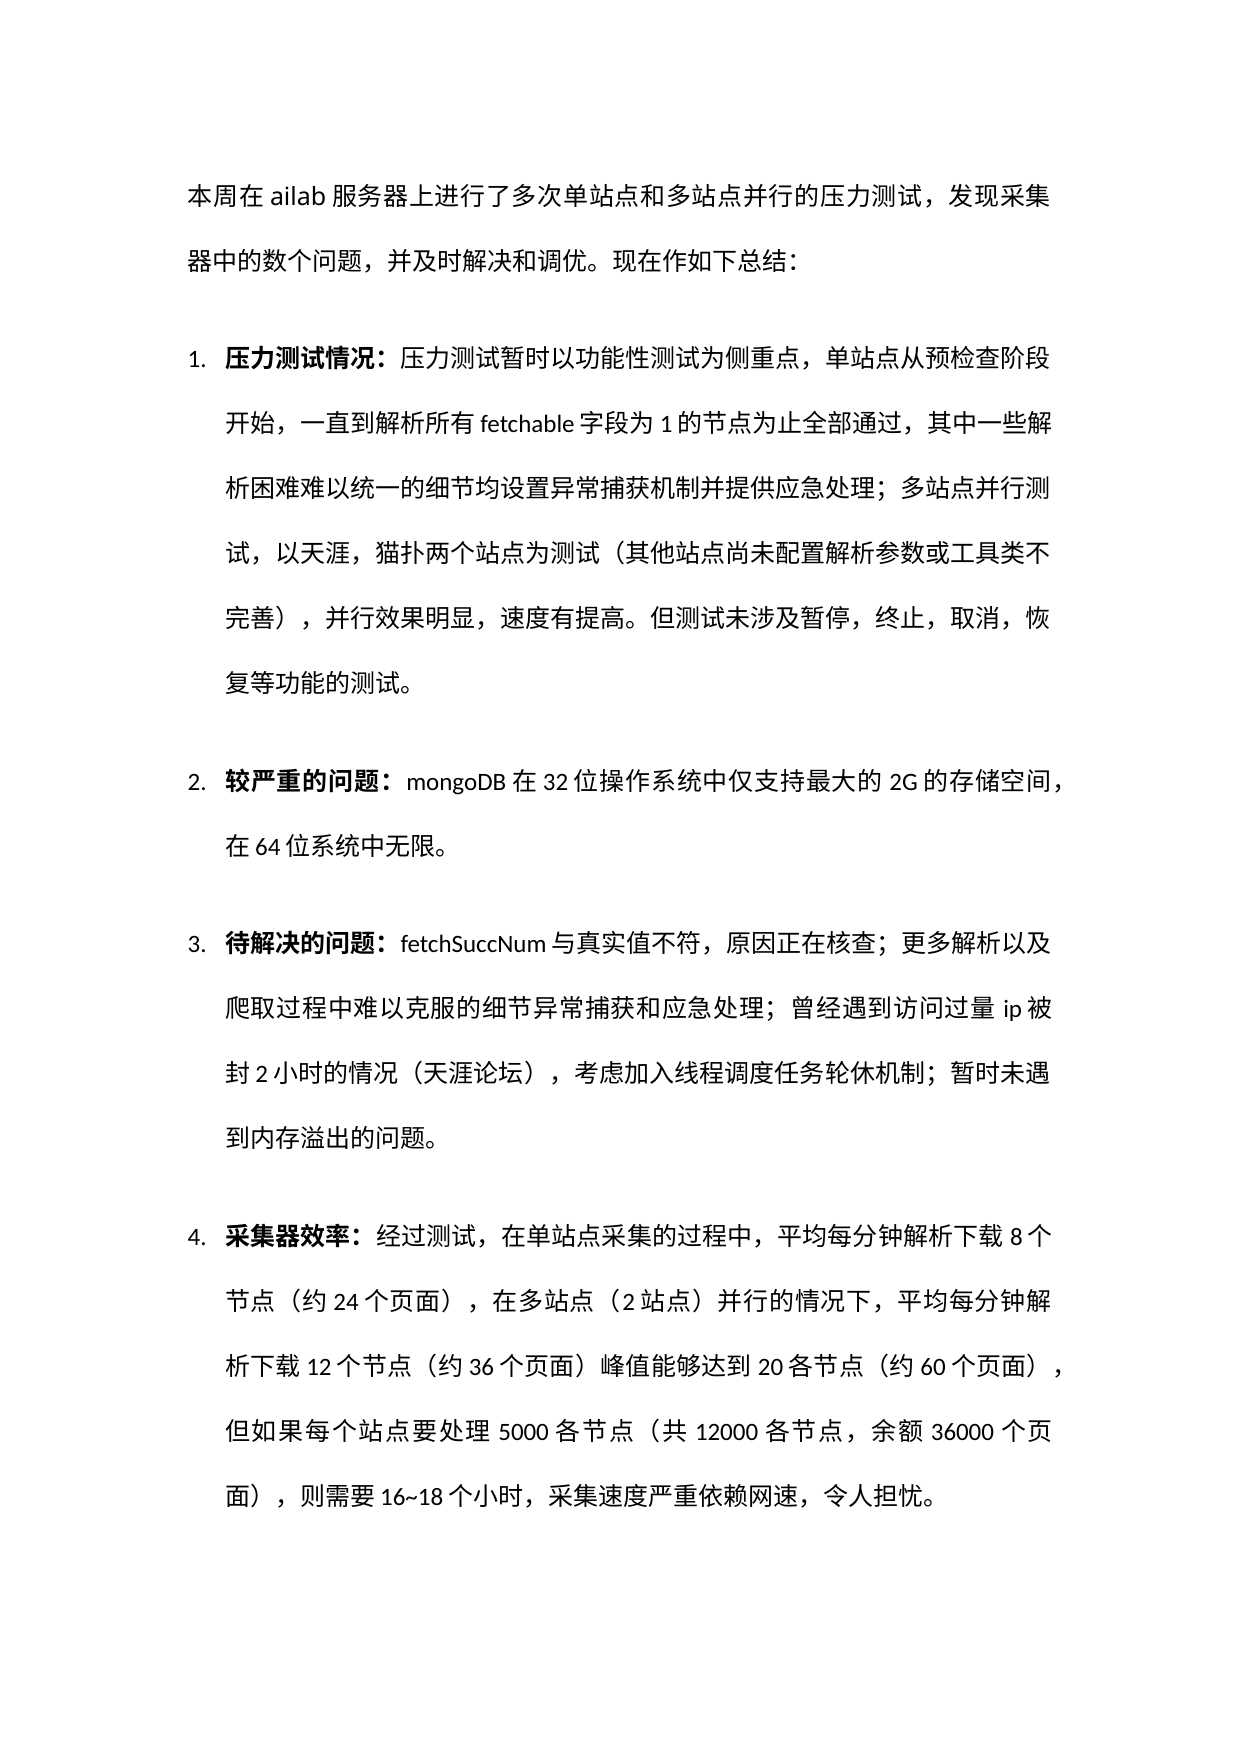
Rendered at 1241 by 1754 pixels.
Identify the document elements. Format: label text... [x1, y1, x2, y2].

list 较严重的问题：mongoDB在32位操作系统中仅支持最大的2G的存储空间，在64位系统中无限。 [187, 747, 1053, 877]
list 采集器效率：经过测试，在单站点采集的过程中，平均每分钟解析下载8个节点（约24个页面），在多站点（2站点）并行的情况下，平均每分钟解析下载12个节点（约36个页面）峰值能够达到20各节点（约60个页面），但如果每个站点要处理5000各节点（共12000各节点，余额36000个页面），则需要16~18个小时，采集速度严重依赖网速，令人担忧。 [187, 1202, 1053, 1527]
list 待解决的问题：fetchSuccNum与真实值不符，原因正在核查；更多解析以及爬取过程中难以克服的细节异常捕获和应急处理；曾经遇到访问过量ip被封2小时的情况（天涯论坛），考虑加入线程调度任务轮休机制；暂时未遇到内存溢出的问题。 [187, 909, 1053, 1169]
text 本周在ailab服务器上进行了多次单站点和多站点并行的压力测试，发现采集器中的数个问题，并及时解决和调优。现在作如下总结： [187, 162, 1053, 292]
list 压力测试情况：压力测试暂时以功能性测试为侧重点，单站点从预检查阶段开始，一直到解析所有fetchable字段为1的节点为止全部通过，其中一些解析困难难以统一的细节均设置异常捕获机制并提供应急处理；多站点并行测试，以天涯，猫扑两个站点为测试（其他站点尚未配置解析参数或工具类不完善），并行效果明显，速度有提高。但测试未涉及暂停，终止，取消，恢复等功能的测试。 [187, 324, 1053, 714]
